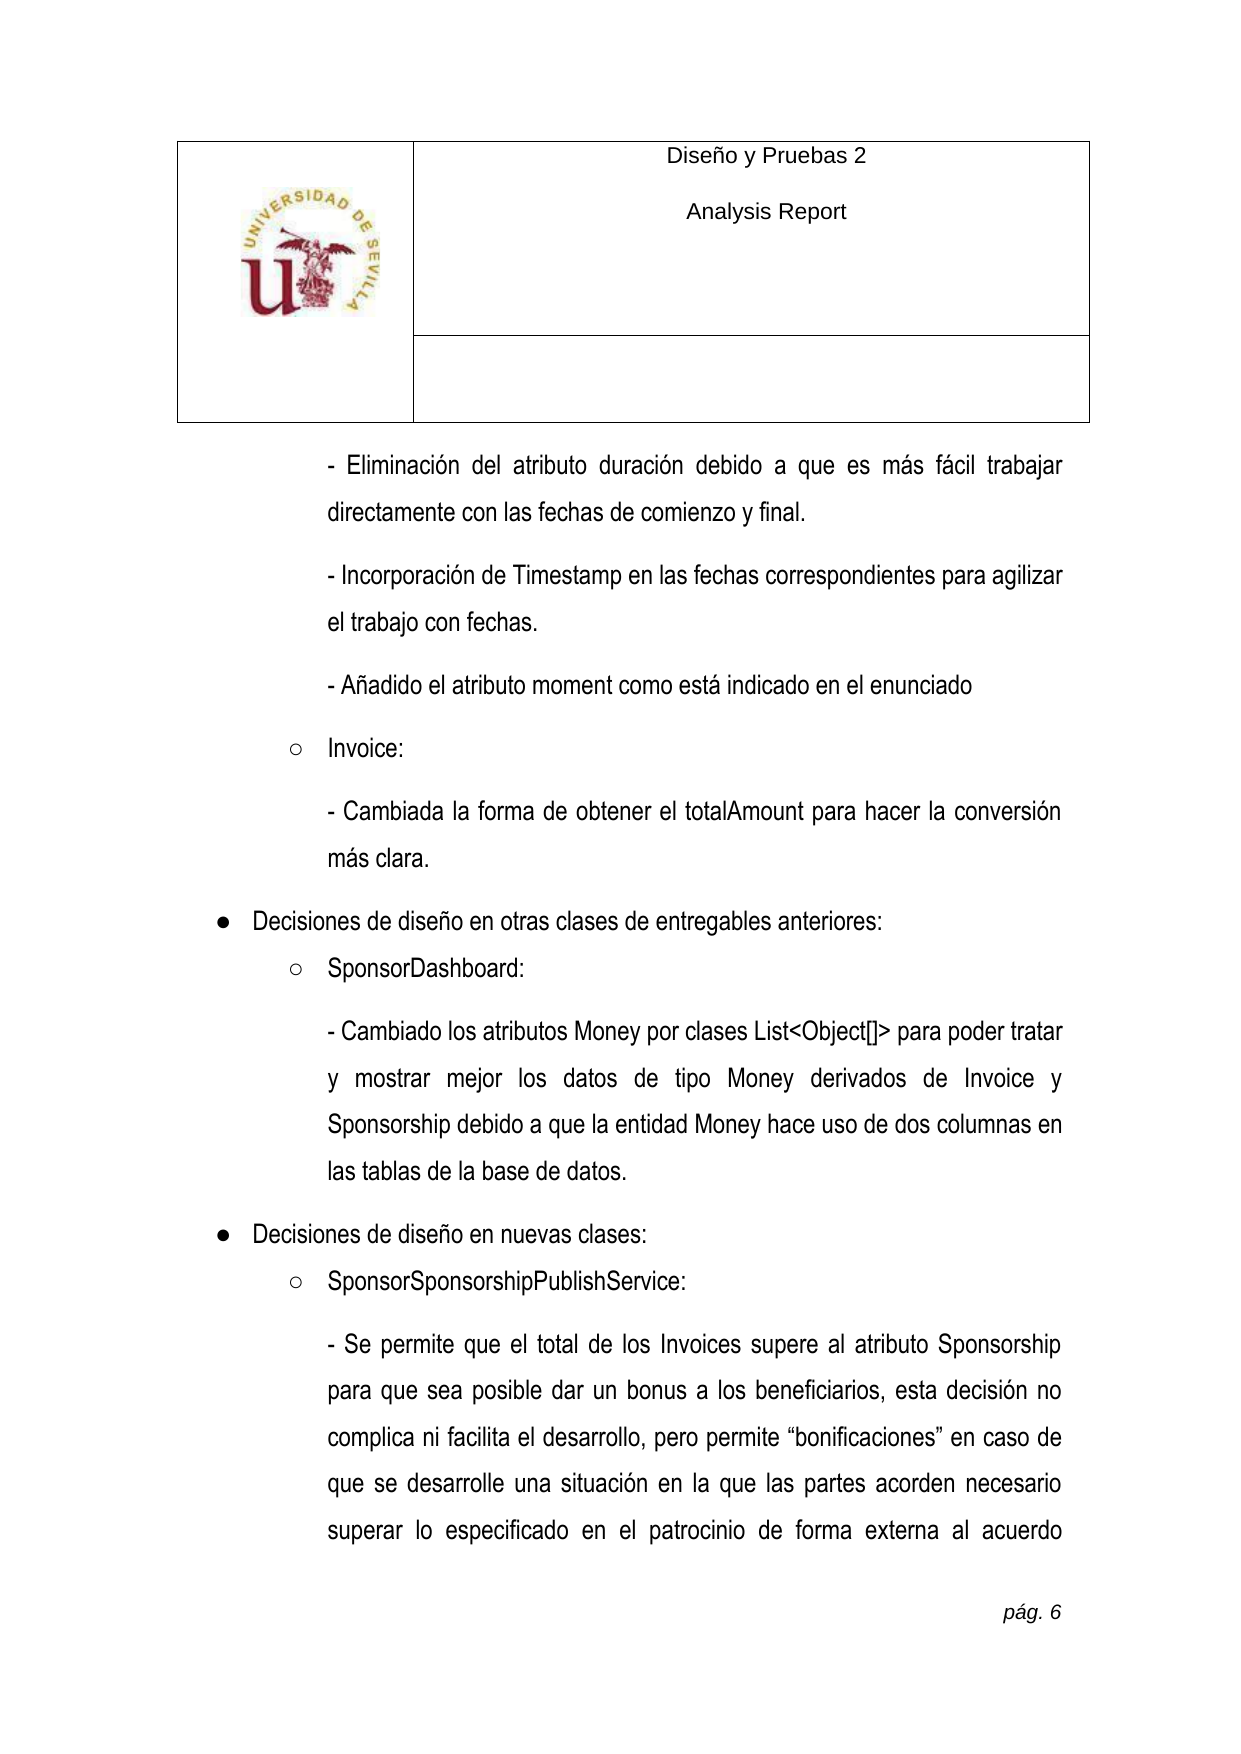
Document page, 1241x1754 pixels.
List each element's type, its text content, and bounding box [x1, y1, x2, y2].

list SponsorSponsorshipPublishService: [290, 1264, 1063, 1296]
list Invoice: [290, 732, 1063, 763]
list SponsorDashboard: [290, 952, 1063, 983]
text - Cambiado los atributos Money por clases List<Object[]> para poder tratar y mostrar mejor los datos de tipo Money derivados de Invoice y Sponsorship debido a que la entidad Money hace uso de dos columnas en las tablas de la base de datos. [327, 1015, 1063, 1186]
picture [240, 187, 381, 317]
text - Cambiada la forma de obtener el totalAmount para hacer la conversión más clara. [327, 796, 1063, 873]
list Decisiones de diseño en otras clases de entregables anteriores: [215, 905, 1063, 936]
text - Añadido el atributo moment como está indicado en el enunciado [327, 669, 1063, 700]
text - Eliminación del atributo duración debido a que es más fácil trabajar directamente con las fechas de comienzo y final. [327, 449, 1063, 527]
text - Incorporación de Timestamp en las fechas correspondientes para agilizar el trabajo con fechas. [327, 559, 1063, 637]
list Decisiones de diseño en nuevas clases: [215, 1218, 1063, 1249]
